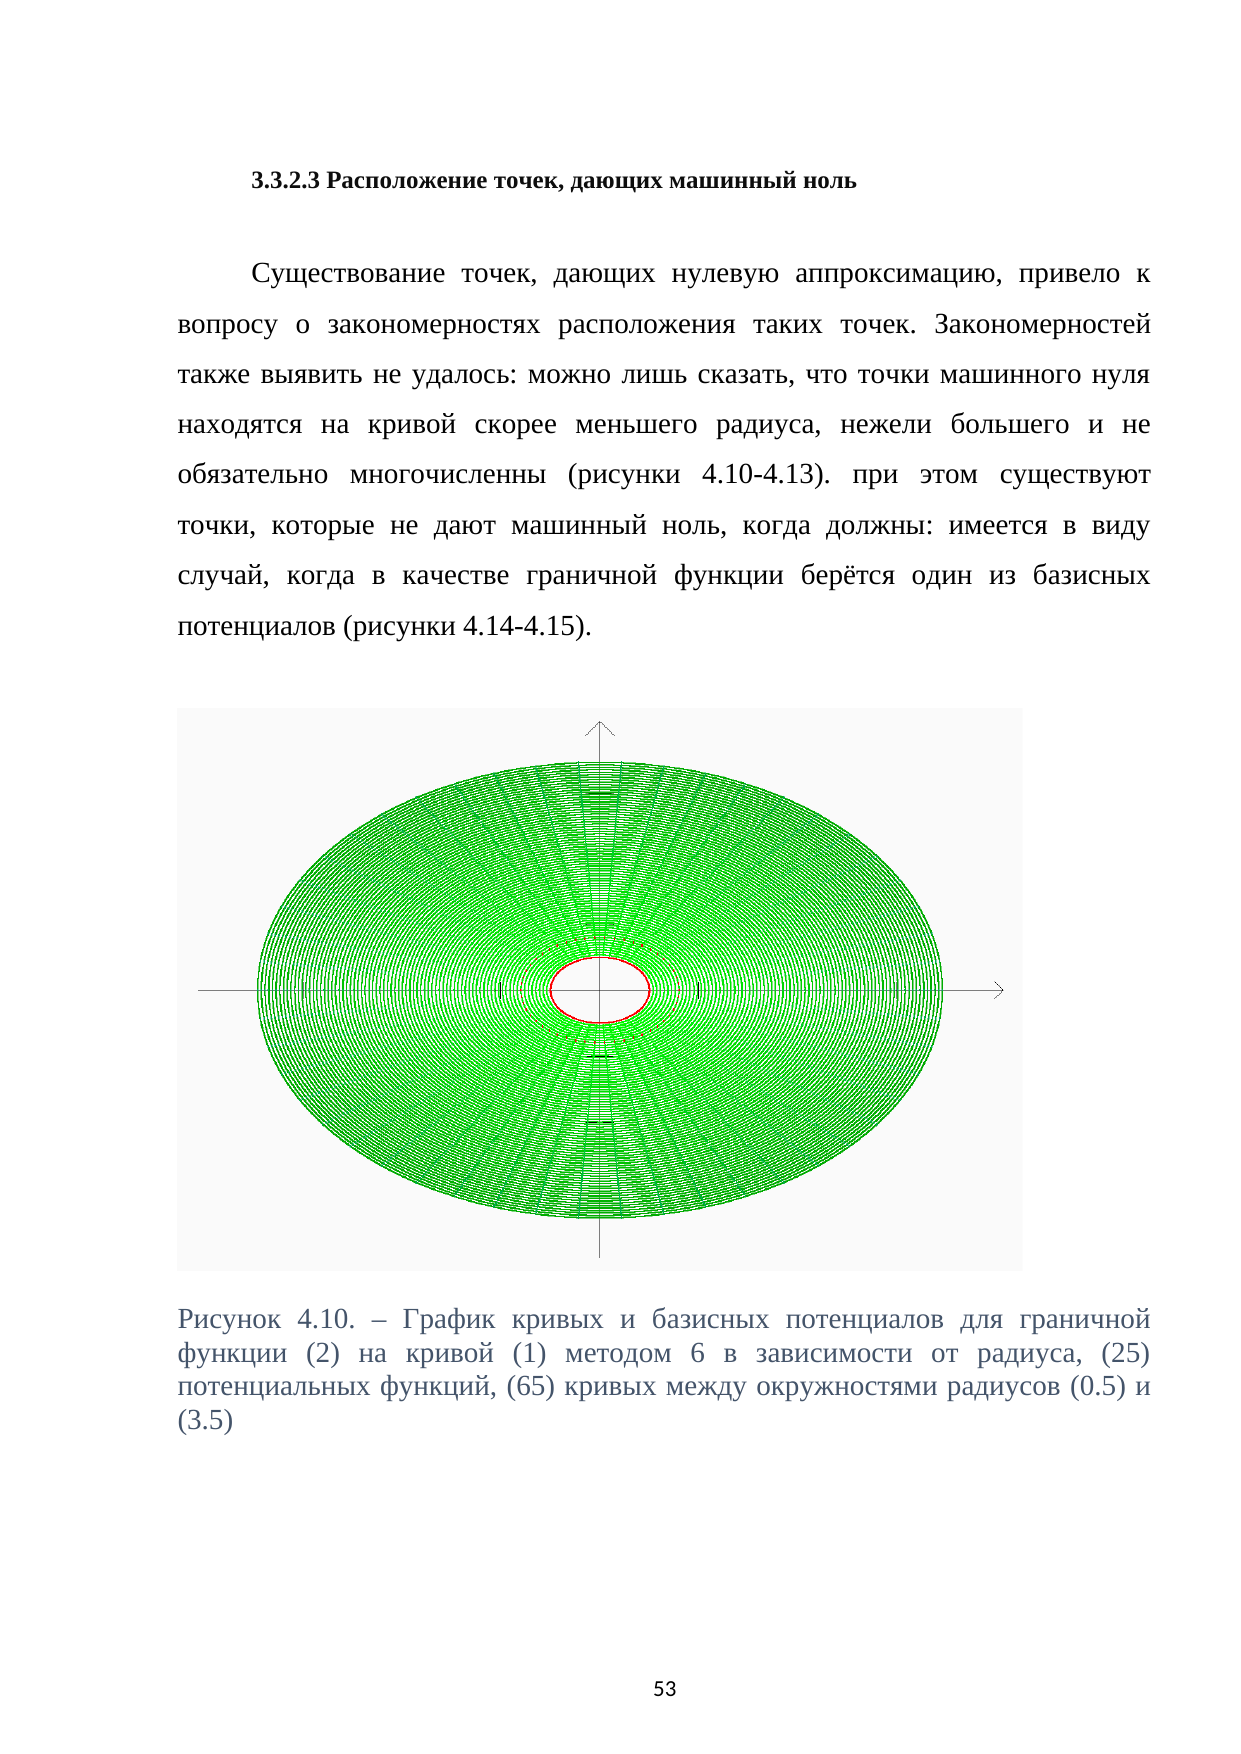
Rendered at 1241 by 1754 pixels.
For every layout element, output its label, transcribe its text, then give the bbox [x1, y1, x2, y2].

subtitle 3.3.2.3 Расположение точек, дающих машинный ноль [177, 165, 1152, 194]
text Рисунок 4.10. – График кривых и базисных потенциалов для граничной функции (2) на кривой (1) методом 6 в зависимости от радиуса, (25) потенциальных функций, (65) кривых между окружностями радиусов (0.5) и (3.5) [177, 1301, 1152, 1436]
picture [177, 708, 1023, 1271]
text Существование точек, дающих нулевую аппроксимацию, привело к вопросу о закономерностях расположения таких точек. Закономерностей также выявить не удалось: можно лишь сказать, что точки машинного нуля находятся на кривой скорее меньшего радиуса, нежели большего и не обязательно многочисленны (рисунки 4.10-4.13). при этом существуют точки, которые не дают машинный ноль, когда должны: имеется в виду случай, когда в качестве граничной функции берётся один из базисных потенциалов (рисунки 4.14-4.15). [177, 255, 1152, 641]
